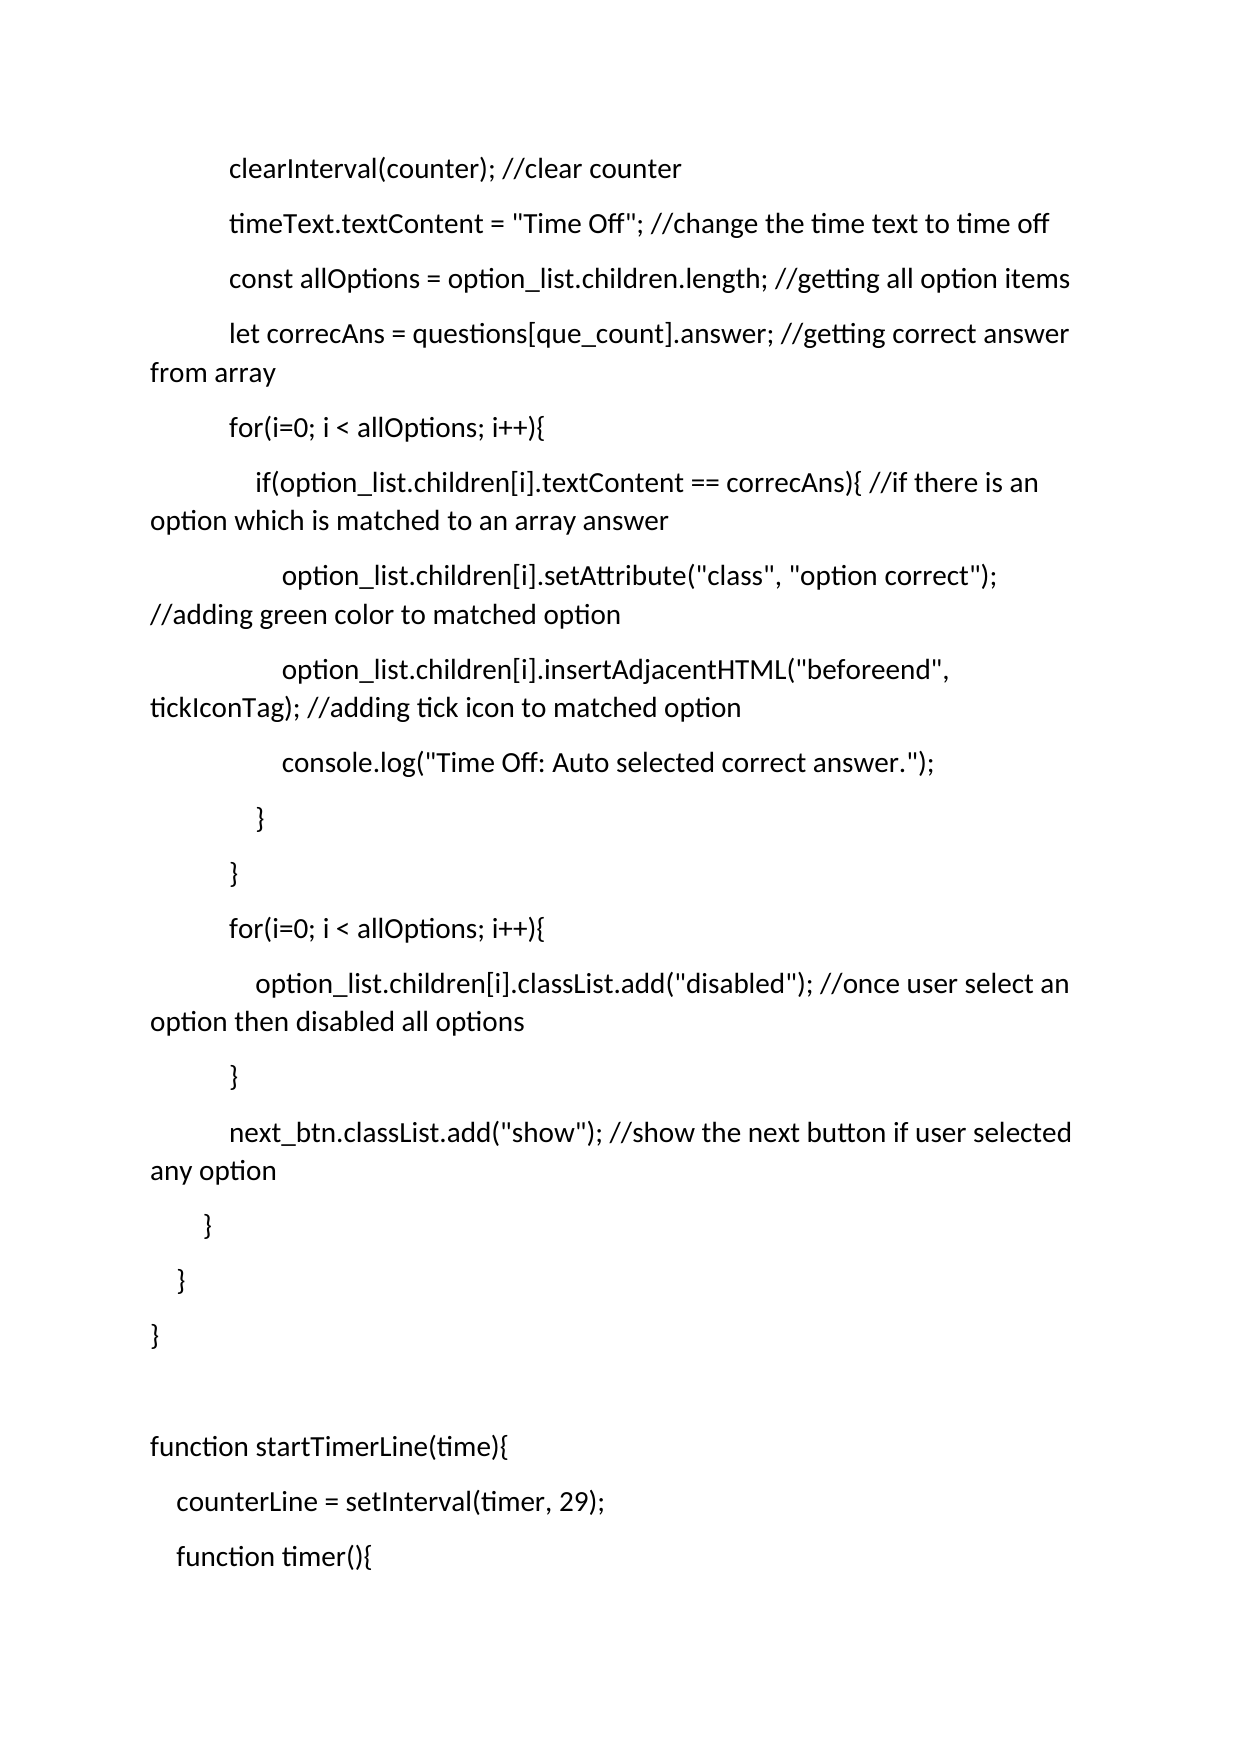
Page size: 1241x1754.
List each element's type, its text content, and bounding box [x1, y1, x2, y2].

text option_list.children[i].insertAdjacentHTML("beforeend", tickIconTag); //adding tick icon to matched option [150, 651, 1090, 725]
text } [150, 1058, 1090, 1094]
text clearInterval(counter); //clear counter [150, 150, 1090, 186]
text counterLine = setInterval(timer, 29); [150, 1483, 1090, 1518]
text let correcAns = questions[que_count].answer; //getting correct answer from array [150, 315, 1090, 389]
text next_btn.classList.add("show"); //show the next button if user selected any option [150, 1114, 1090, 1188]
text for(i=0; i < allOptions; i++){ [150, 409, 1090, 444]
text option_list.children[i].setAttribute("class", "option correct"); //adding green color to matched option [150, 557, 1090, 632]
text console.log("Time Off: Auto selected correct answer."); [150, 744, 1090, 780]
text function timer(){ [150, 1538, 1090, 1573]
text if(option_list.children[i].textContent == correcAns){ //if there is an option which is matched to an array answer [150, 464, 1090, 538]
text function startTimerLine(time){ [150, 1428, 1090, 1463]
text } [150, 855, 1090, 890]
text } [150, 1207, 1090, 1243]
text timeText.textContent = "Time Off"; //change the time text to time off [150, 205, 1090, 241]
text for(i=0; i < allOptions; i++){ [150, 910, 1090, 946]
text } [150, 1262, 1090, 1298]
text } [150, 1317, 1090, 1353]
text const allOptions = option_list.children.length; //getting all option items [150, 260, 1090, 296]
text option_list.children[i].classList.add("disabled"); //once user select an option then disabled all options [150, 965, 1090, 1039]
text } [150, 800, 1090, 835]
